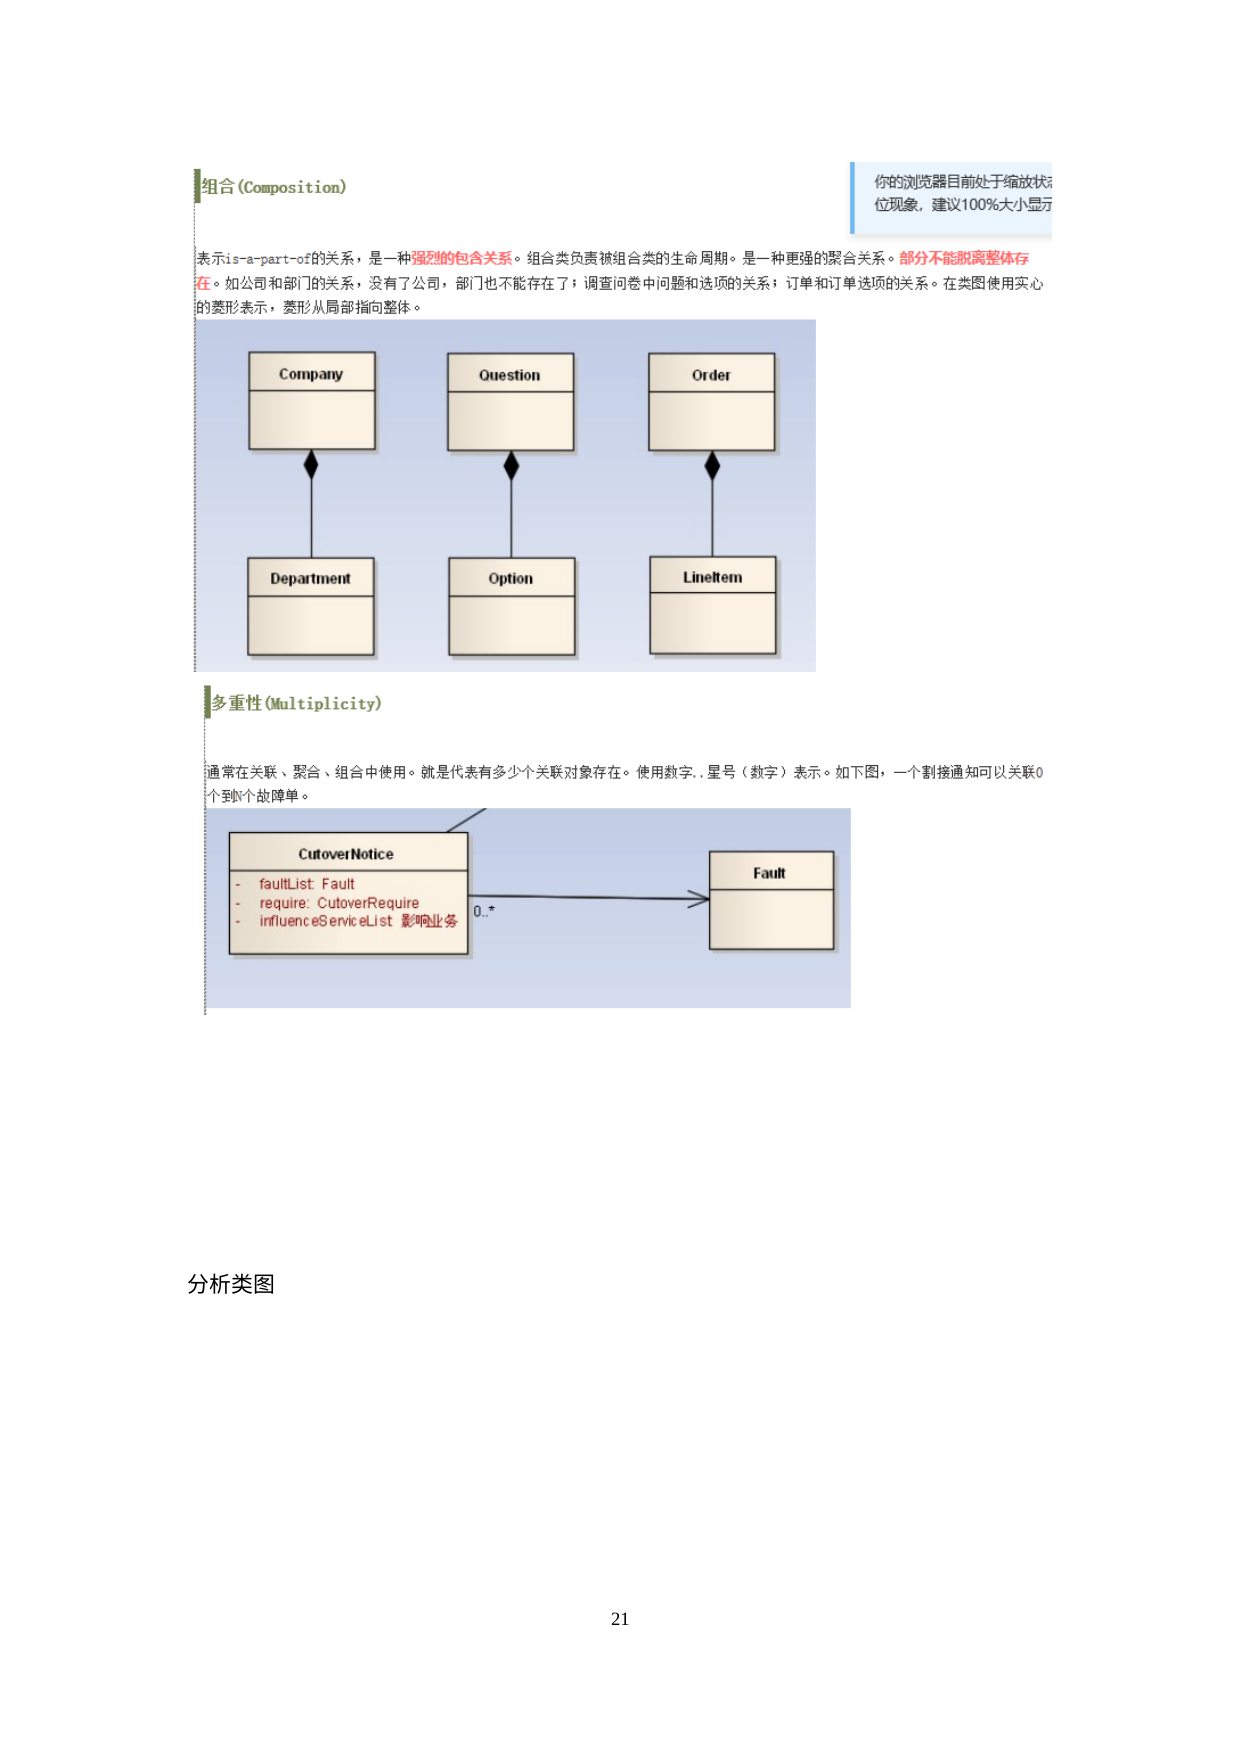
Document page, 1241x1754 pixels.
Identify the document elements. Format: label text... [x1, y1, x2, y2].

picture [187, 162, 1053, 672]
picture [187, 682, 1053, 1015]
text 分析类图 [187, 1267, 1053, 1299]
